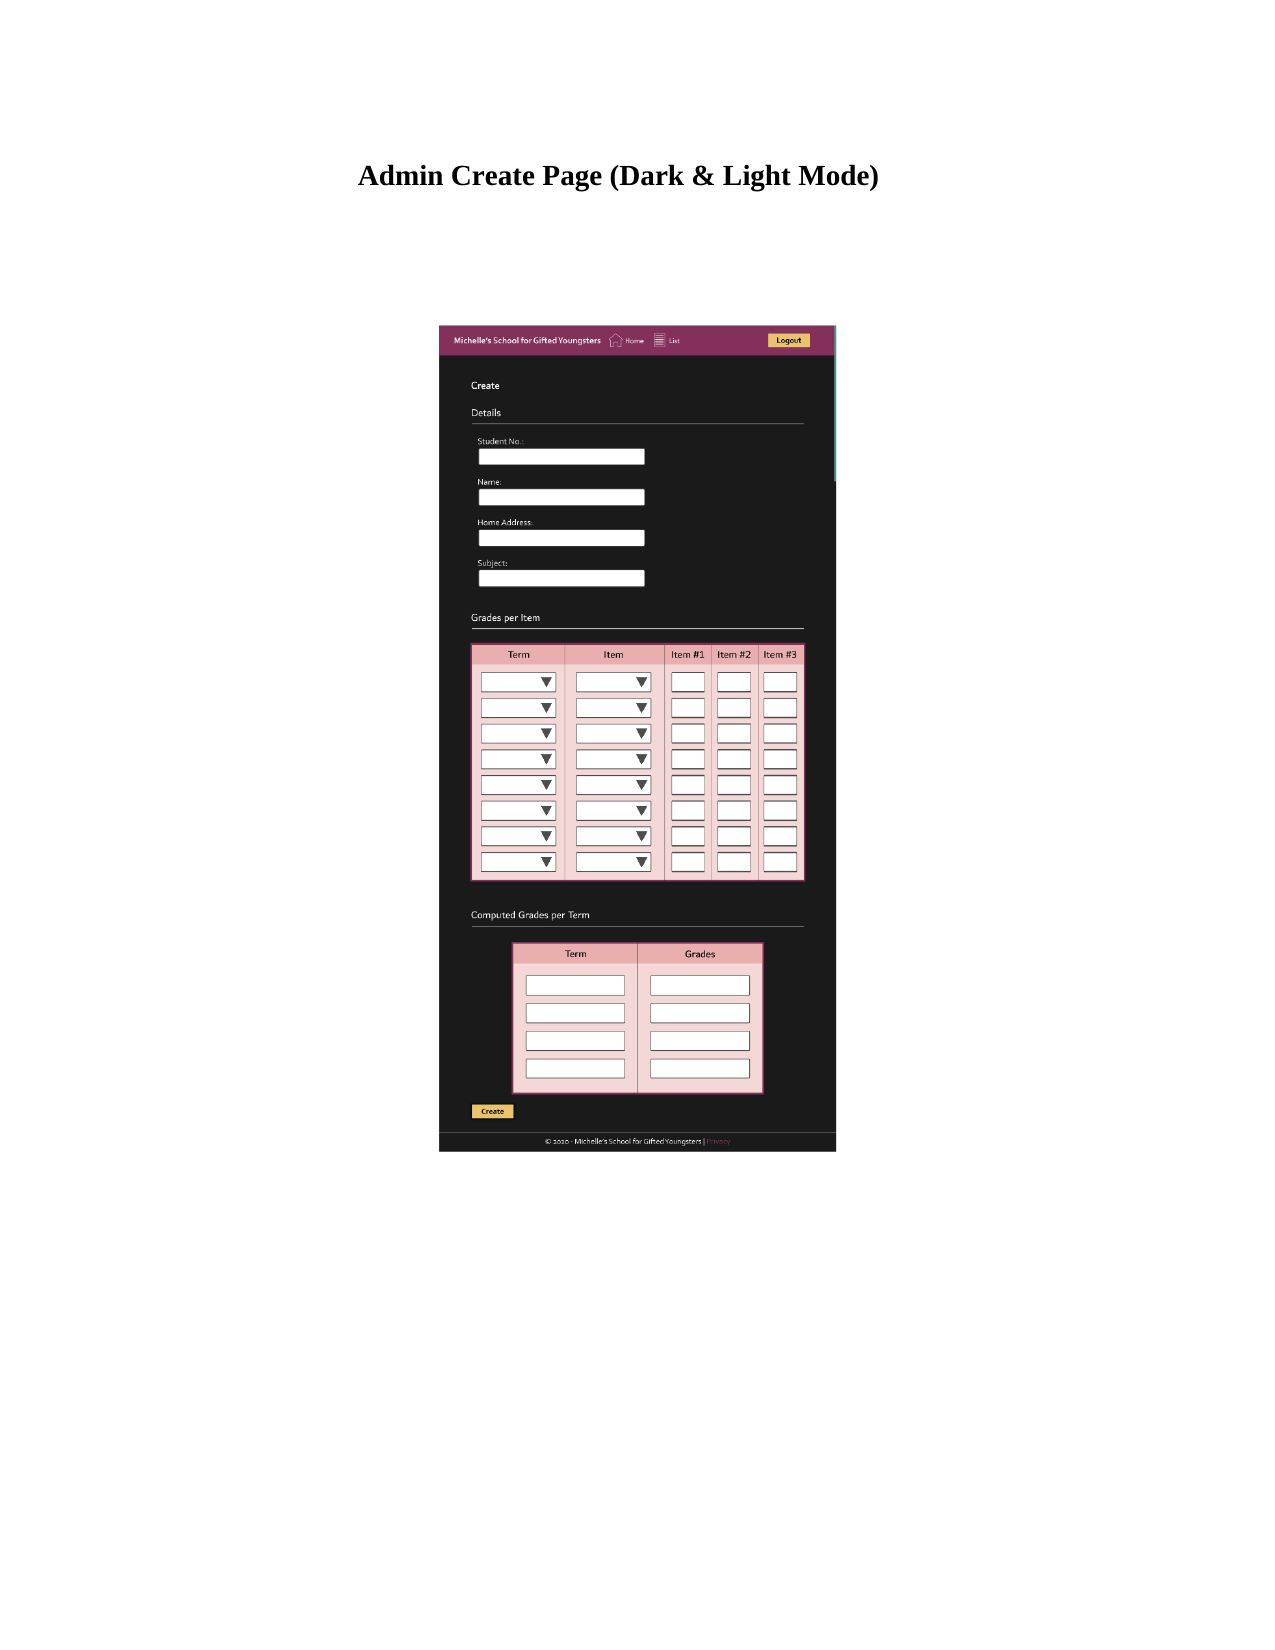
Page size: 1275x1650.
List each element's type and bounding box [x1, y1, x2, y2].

picture [438, 325, 837, 1152]
